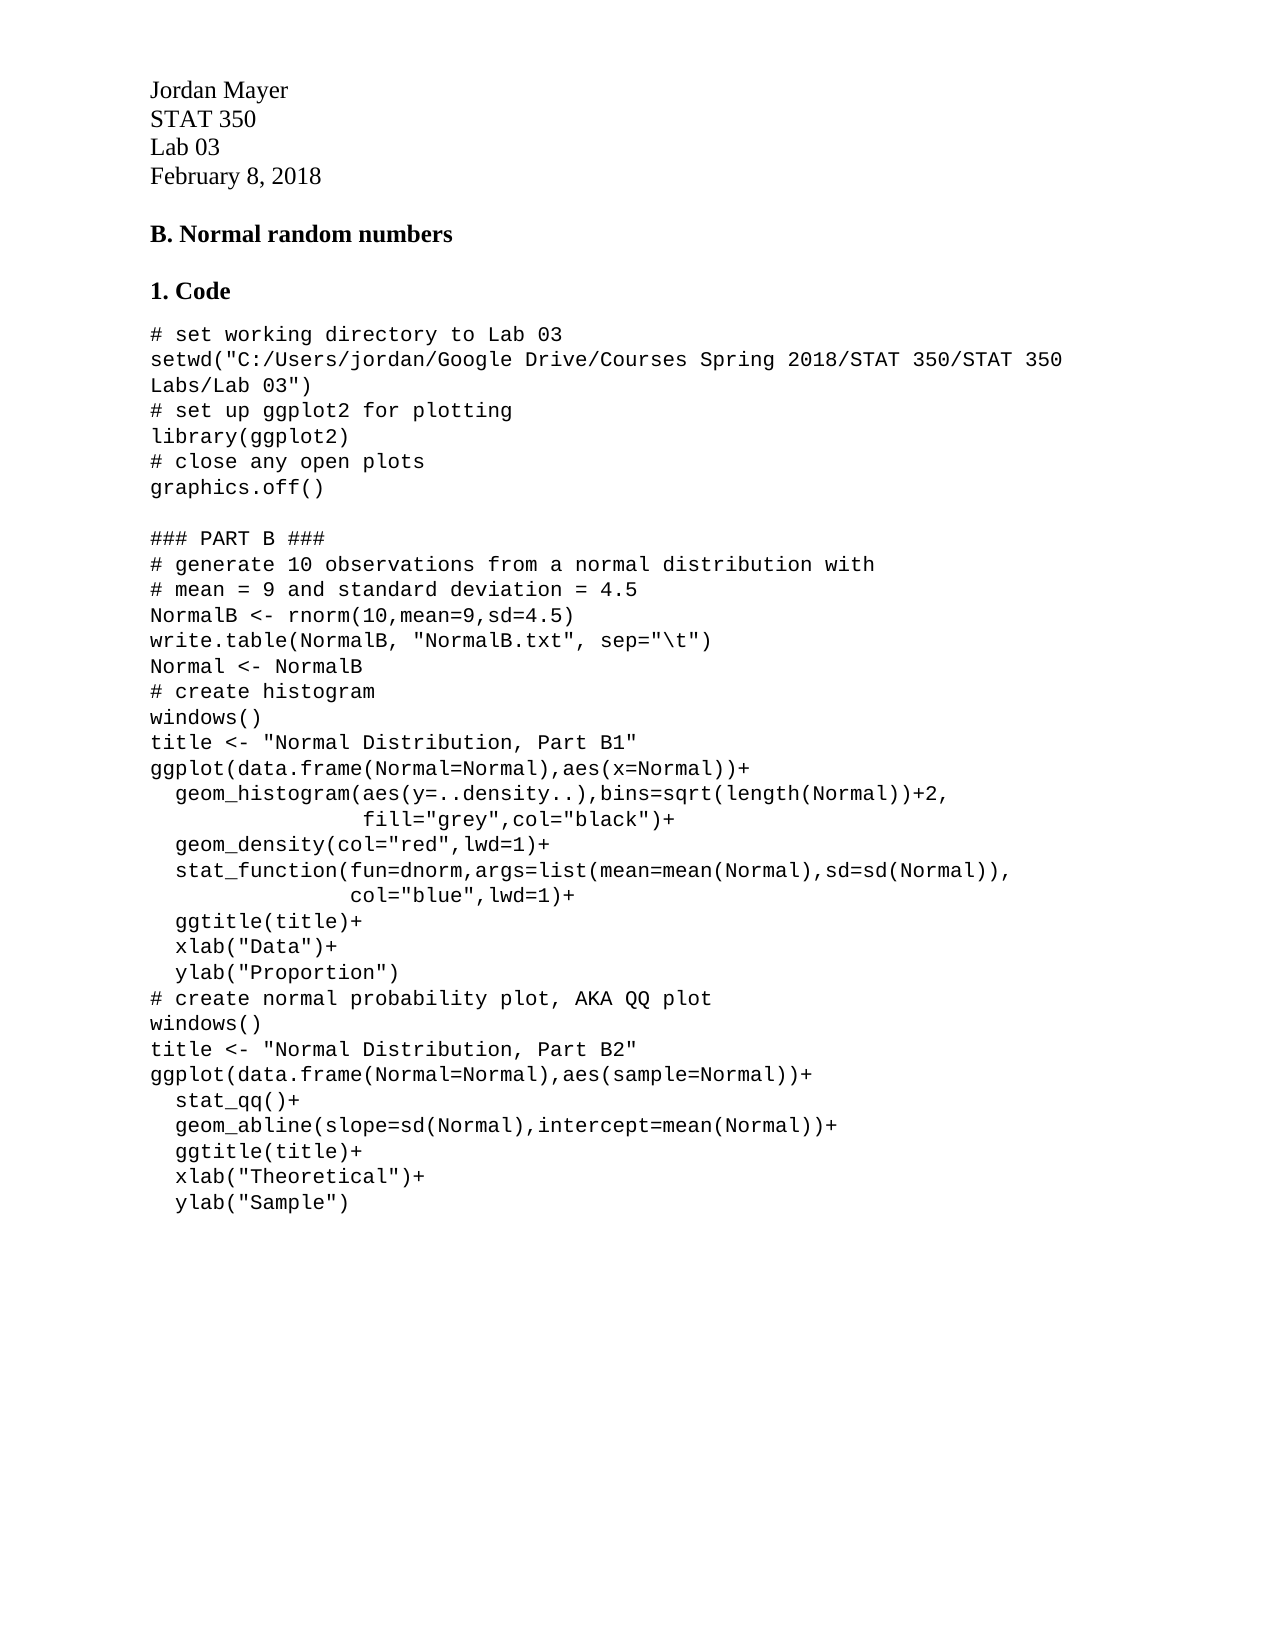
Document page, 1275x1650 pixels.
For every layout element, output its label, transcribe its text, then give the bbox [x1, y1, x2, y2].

text col="blue",lwd=1)+ [150, 885, 1125, 909]
text # create normal probability plot, AKA QQ plot [150, 987, 1125, 1011]
text title <- "Normal Distribution, Part B1" [150, 732, 1125, 756]
text ggplot(data.frame(Normal=Normal),aes(sample=Normal))+ [150, 1064, 1125, 1088]
text geom_density(col="red",lwd=1)+ [150, 834, 1125, 858]
text library(ggplot2) [150, 426, 1125, 450]
text ### PART B ### [150, 528, 1125, 552]
text windows() [150, 707, 1125, 730]
text write.table(NormalB, "NormalB.txt", sep="\t") [150, 630, 1125, 654]
text ylab("Proportion") [150, 962, 1125, 986]
text ylab("Sample") [150, 1192, 1125, 1215]
text geom_histogram(aes(y=..density..),bins=sqrt(length(Normal))+2, [150, 783, 1125, 807]
text B. Normal random numbers [150, 219, 1125, 247]
text graphics.off() [150, 477, 1125, 501]
text # set up ggplot2 for plotting [150, 401, 1125, 424]
text xlab("Theoretical")+ [150, 1166, 1125, 1190]
text ggtitle(title)+ [150, 1141, 1125, 1164]
text # generate 10 observations from a normal distribution with [150, 554, 1125, 577]
text xlab("Data")+ [150, 936, 1125, 960]
text fill="grey",col="black")+ [150, 809, 1125, 832]
text stat_function(fun=dnorm,args=list(mean=mean(Normal),sd=sd(Normal)), [150, 860, 1125, 883]
text setwd("C:/Users/jordan/Google Drive/Courses Spring 2018/STAT 350/STAT 350 Labs/Lab 03") [150, 349, 1125, 399]
text 1. Code [150, 276, 1125, 305]
text # set working directory to Lab 03 [150, 324, 1125, 348]
text NormalB <- rnorm(10,mean=9,sd=4.5) [150, 605, 1125, 628]
text stat_qq()+ [150, 1089, 1125, 1113]
text ggplot(data.frame(Normal=Normal),aes(x=Normal))+ [150, 758, 1125, 781]
text geom_abline(slope=sd(Normal),intercept=mean(Normal))+ [150, 1115, 1125, 1139]
text # close any open plots [150, 452, 1125, 475]
text # create histogram [150, 681, 1125, 705]
text windows() [150, 1013, 1125, 1037]
text Normal <- NormalB [150, 656, 1125, 679]
text title <- "Normal Distribution, Part B2" [150, 1038, 1125, 1062]
text ggtitle(title)+ [150, 911, 1125, 934]
text # mean = 9 and standard deviation = 4.5 [150, 579, 1125, 603]
